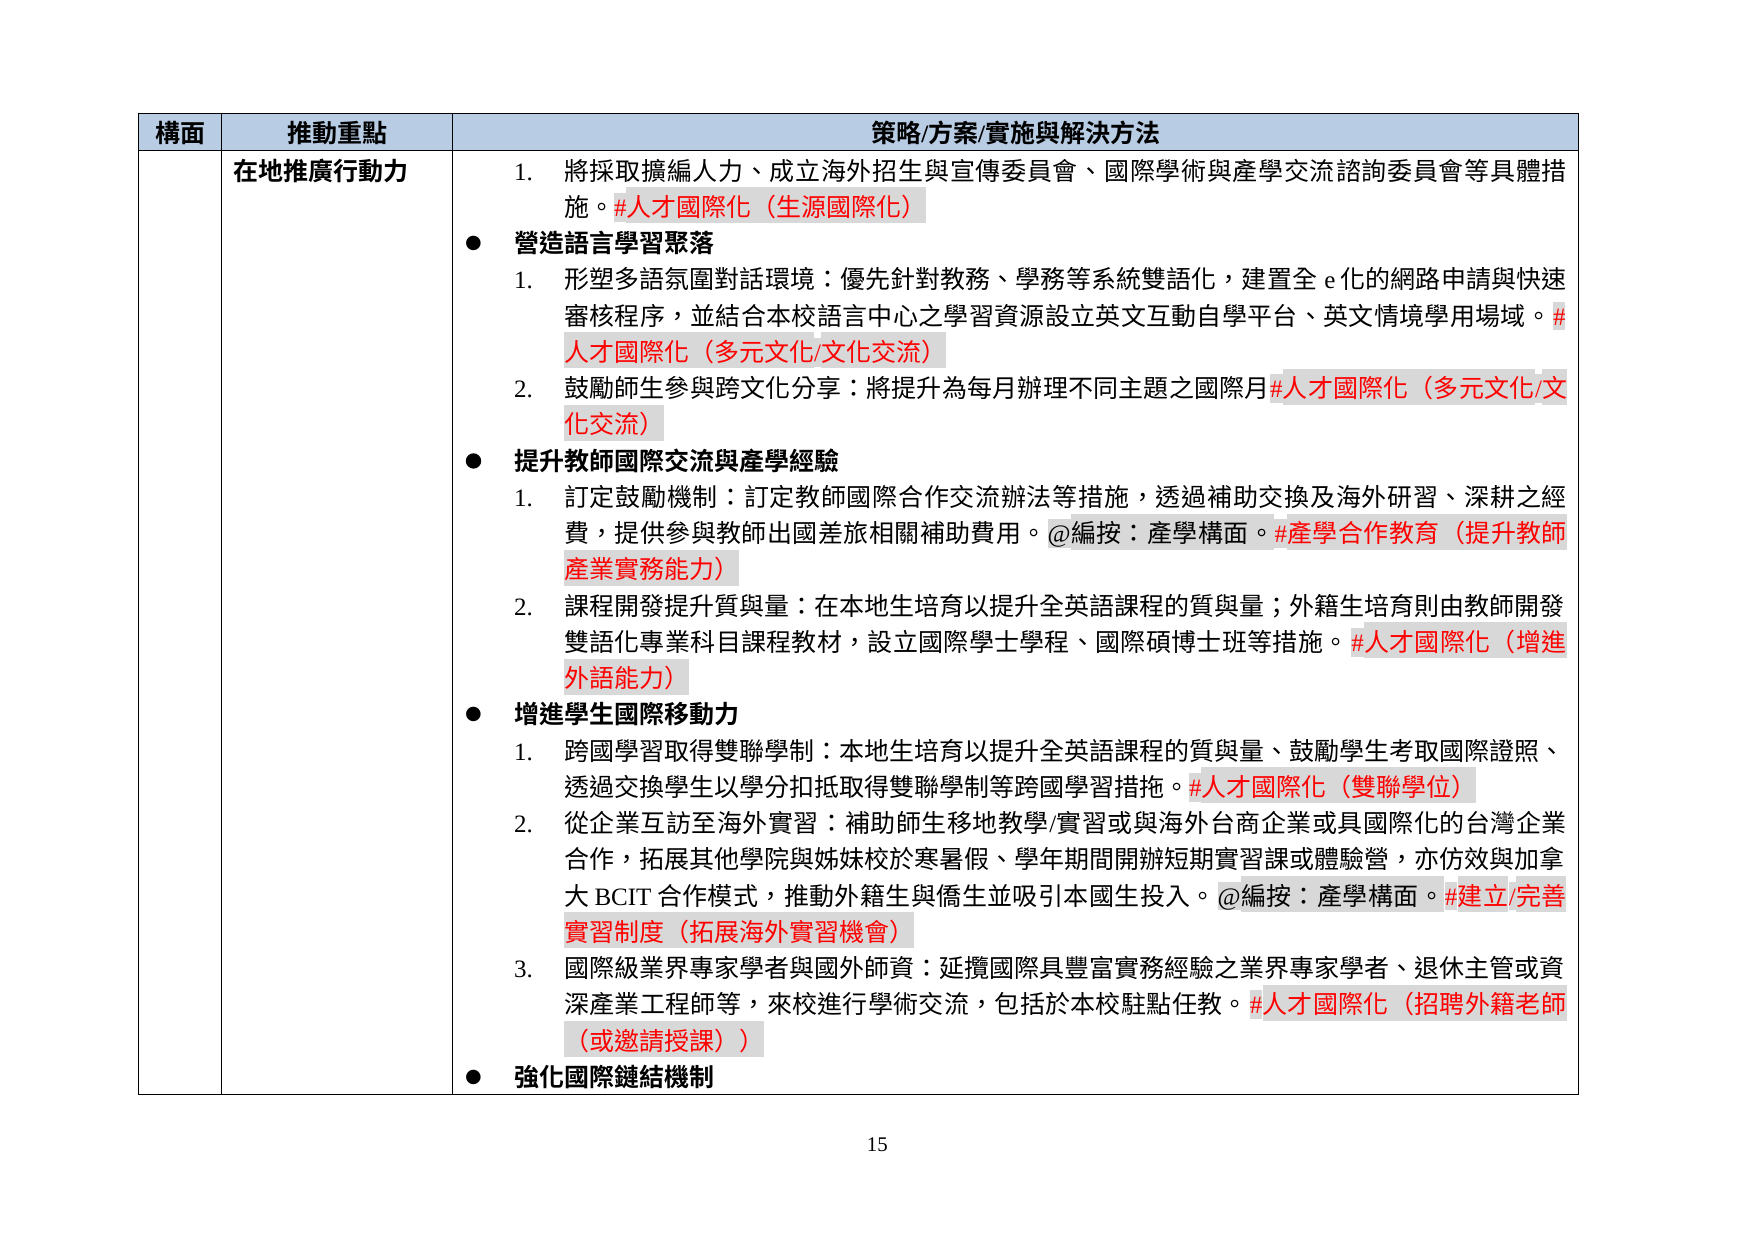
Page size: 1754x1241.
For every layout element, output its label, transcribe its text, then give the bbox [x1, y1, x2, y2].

table_header 策略/方案/實施與解決方法 [453, 114, 1578, 150]
table_cell 國際接軌移動力，在地推廣行動力 [222, 151, 452, 1093]
table_header 構面 [139, 114, 221, 150]
table_header 推動重點 [222, 114, 452, 150]
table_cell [453, 151, 1578, 1093]
